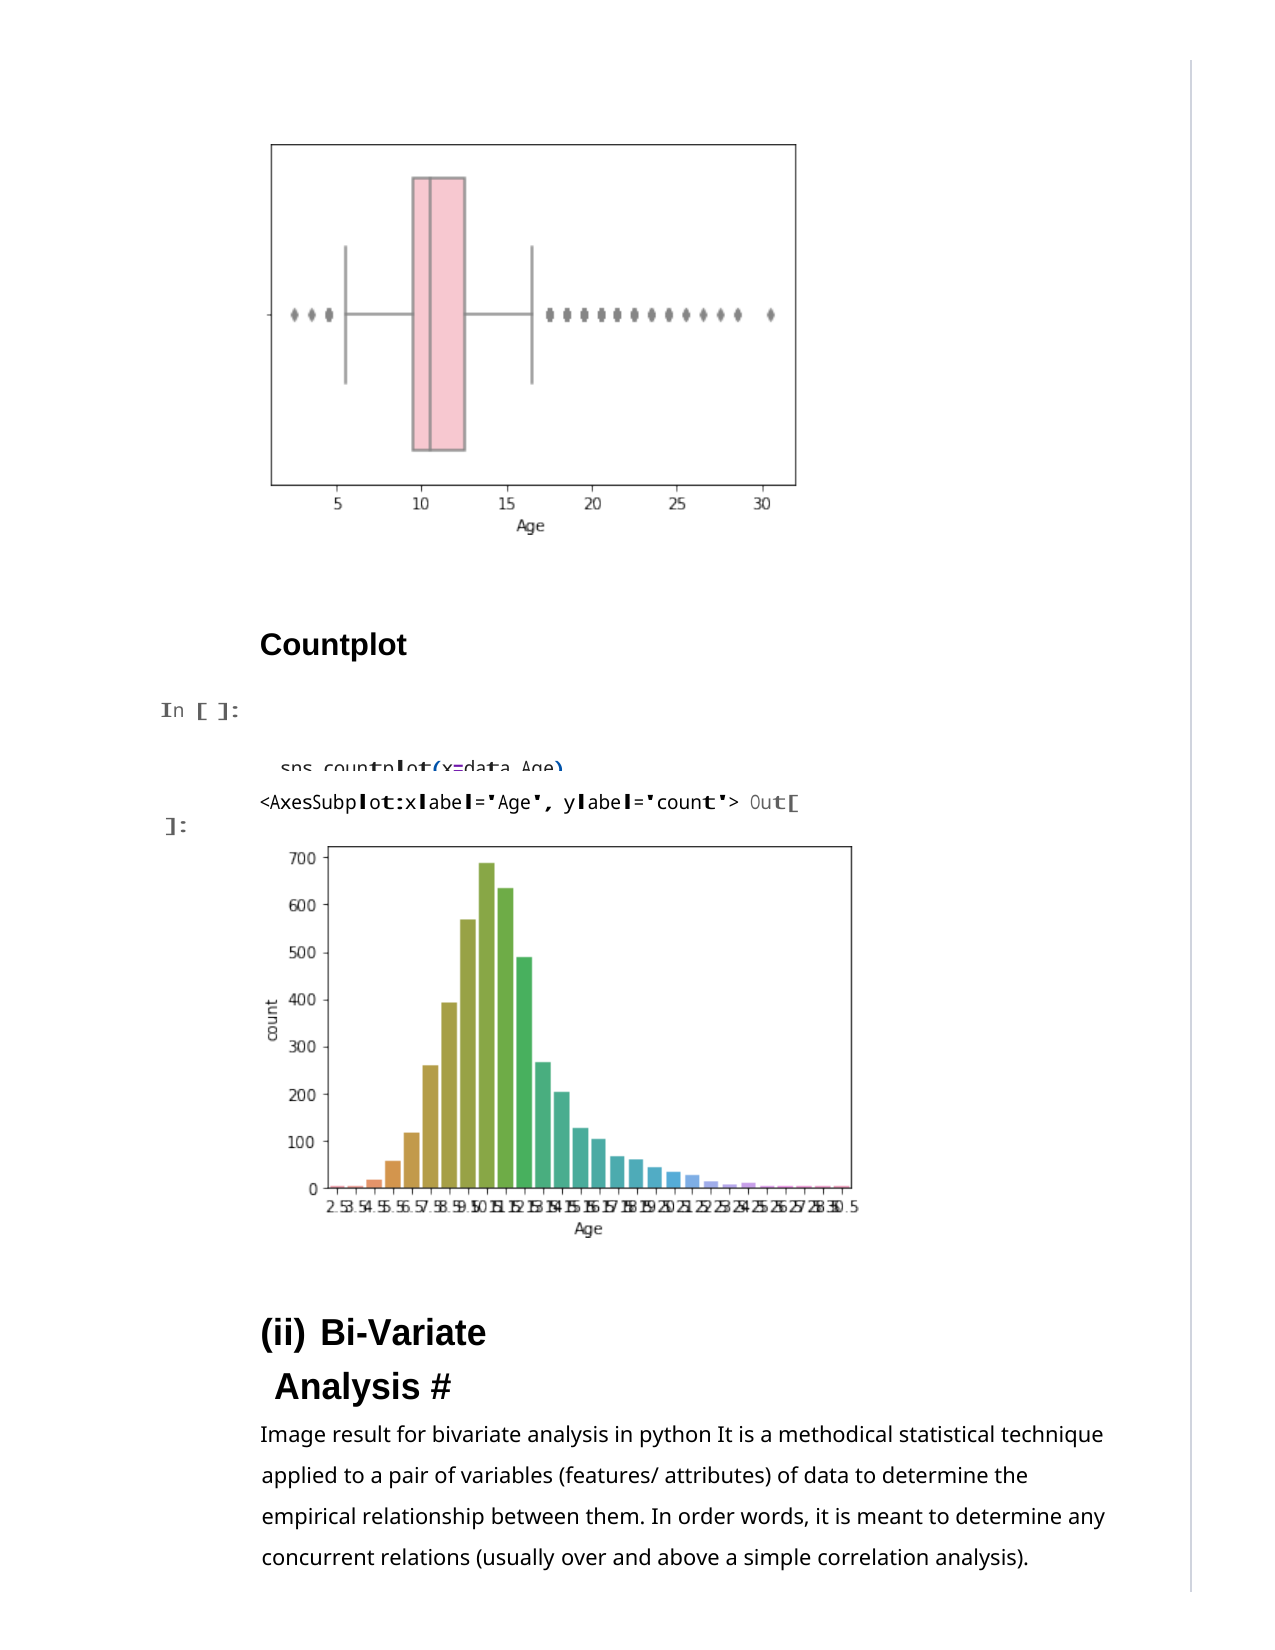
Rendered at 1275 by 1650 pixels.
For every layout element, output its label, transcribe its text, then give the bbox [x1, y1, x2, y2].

subtitle Countplot [259, 626, 1202, 662]
text Image result for bivariate analysis in python It is a methodical statistical technique applied to a pair of variables (features/ attributes) of data to determine the empirical relationship between them. In order words, it is meant to determine any concurrent relations (usually over and above a simple correlation analysis). [260, 1419, 1127, 1572]
text ]: [165, 814, 1202, 837]
picture [266, 144, 797, 535]
picture [265, 846, 859, 1238]
text <AxesSubplot:xlabel='Age', ylabel='count'> Out[ [259, 791, 1202, 814]
subtitle Bi-Variate Analysis # [260, 1310, 643, 1407]
text In [ ]: [160, 697, 1202, 724]
